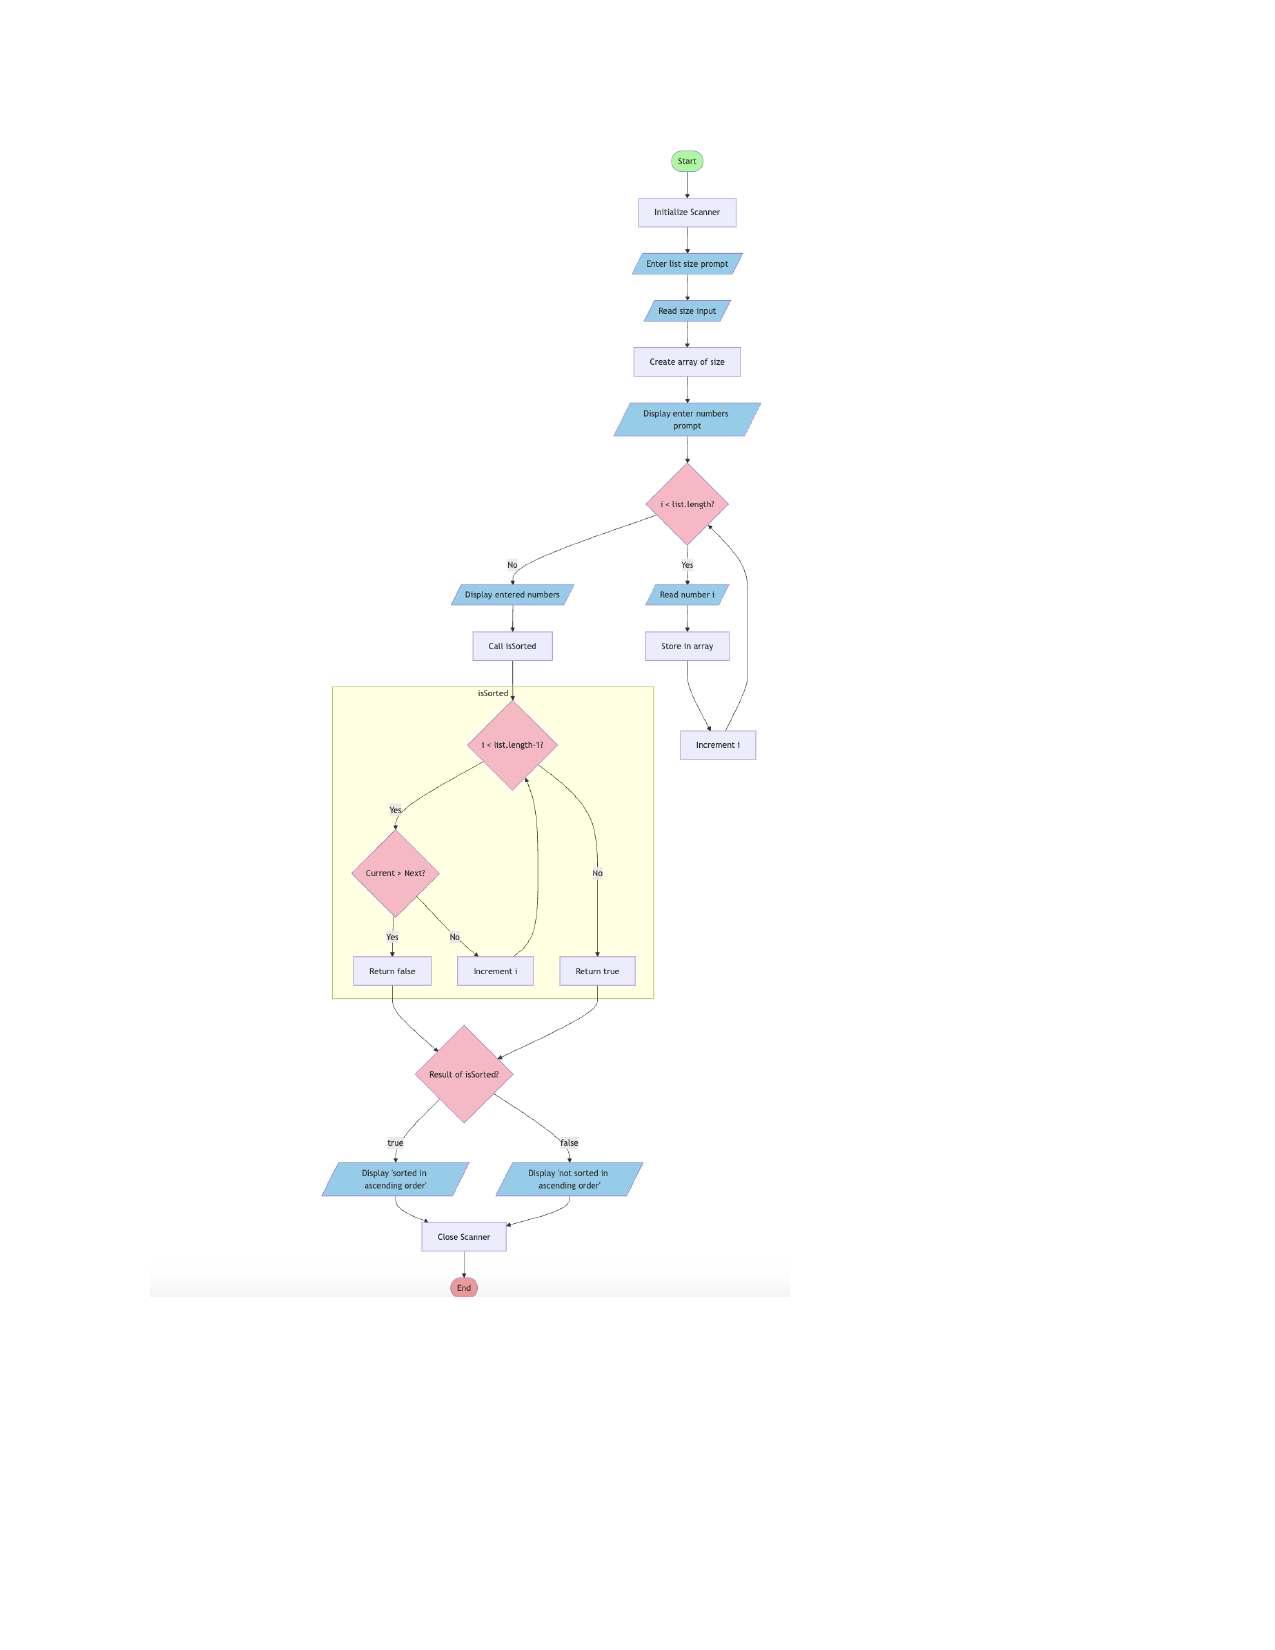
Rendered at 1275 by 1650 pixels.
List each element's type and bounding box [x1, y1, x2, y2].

picture [150, 150, 791, 1297]
